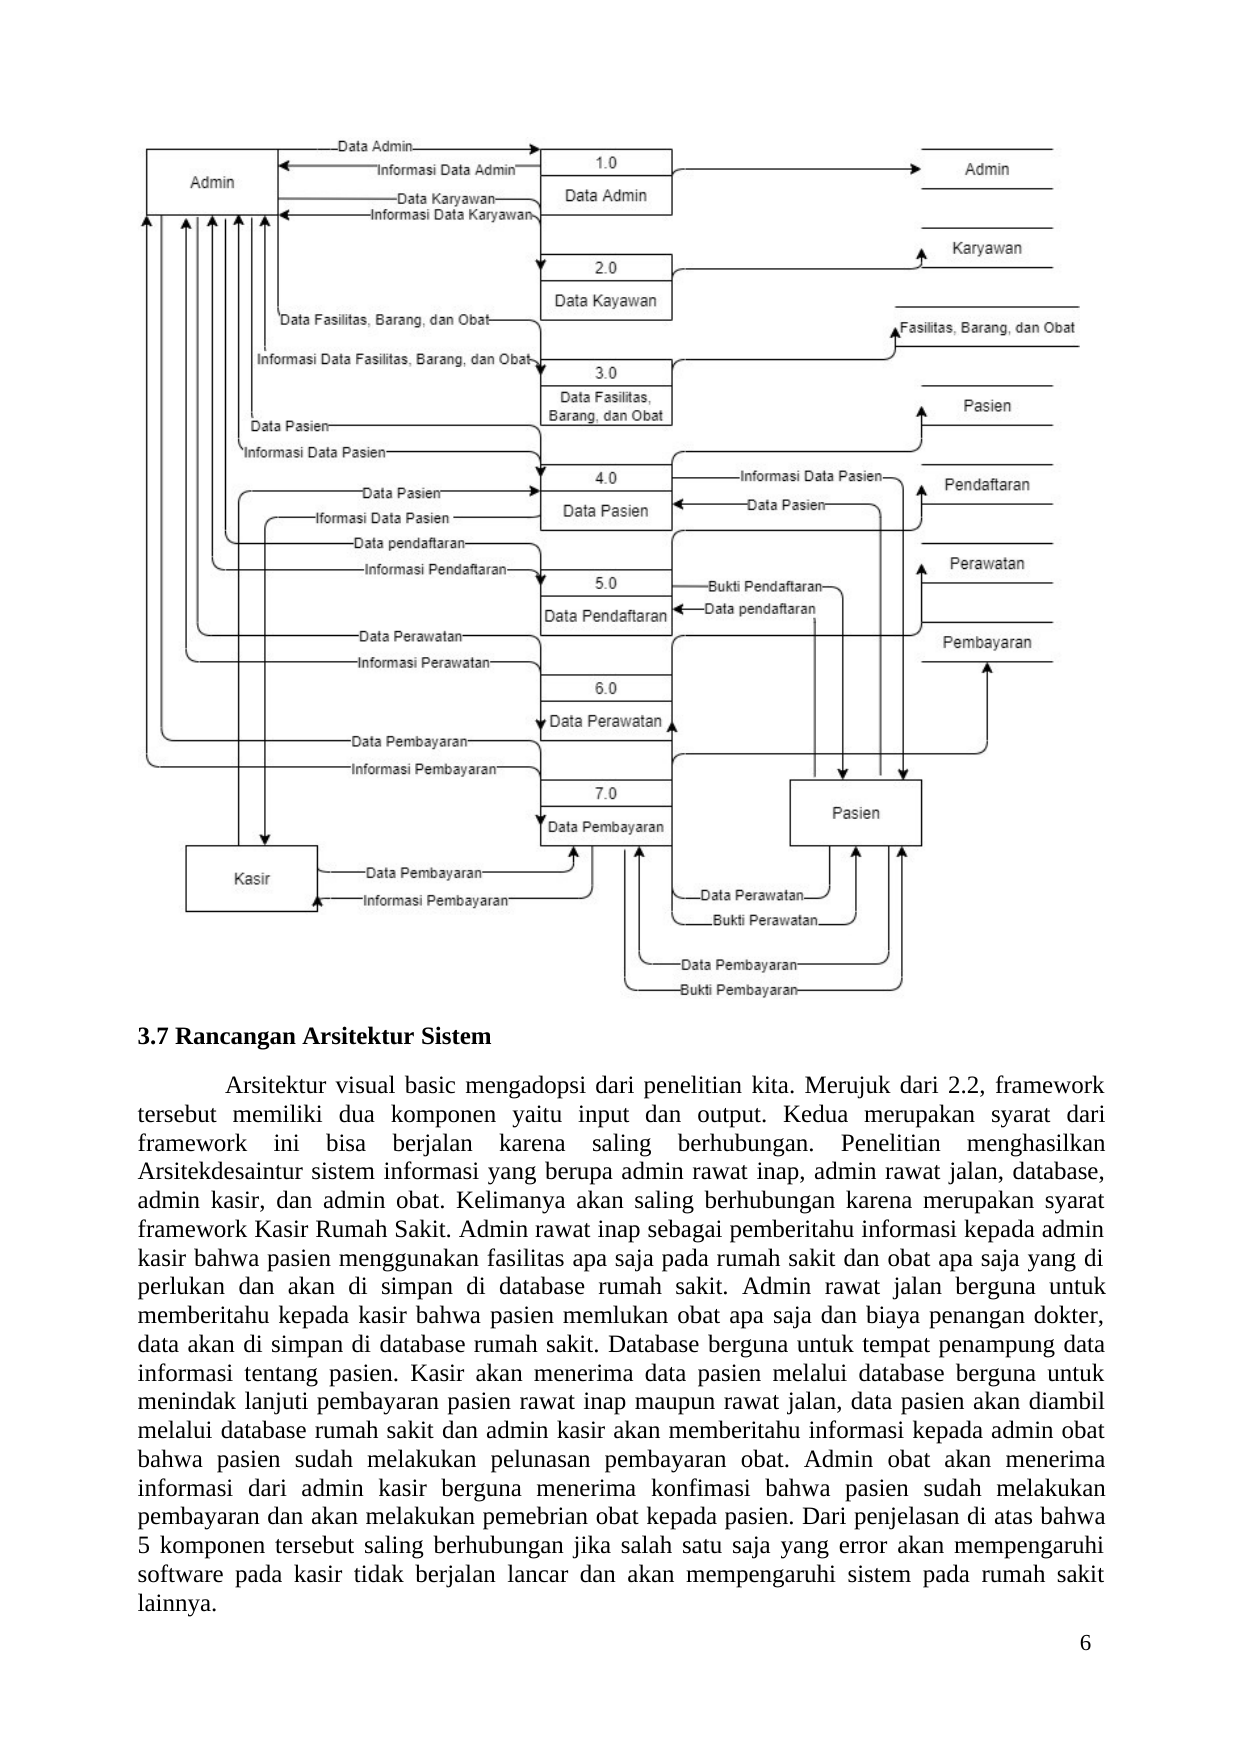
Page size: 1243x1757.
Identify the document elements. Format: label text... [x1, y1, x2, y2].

subtitle Rancangan Arsitektur Sistem [137, 1021, 1191, 1050]
picture [137, 137, 1080, 999]
text Arsitektur visual basic mengadopsi dari penelitian kita. Merujuk dari 2.2, framework tersebut memiliki dua komponen yaitu input dan output. Kedua merupakan syarat dari framework ini bisa berjalan karena saling berhubungan. Penelitian menghasilkan Arsitekdesaintur sistem informasi yang berupa admin rawat inap, admin rawat jalan, database, admin kasir, dan admin obat. Kelimanya akan saling berhubungan karena merupakan syarat framework Kasir Rumah Sakit. Admin rawat inap sebagai pemberitahu informasi kepada admin kasir bahwa pasien menggunakan fasilitas apa saja pada rumah sakit dan obat apa saja yang di perlukan dan akan di simpan di database rumah sakit. Admin rawat jalan berguna untuk memberitahu kepada kasir bahwa pasien memlukan obat apa saja dan biaya penangan dokter, data akan di simpan di database rumah sakit. Database berguna untuk tempat penampung data informasi tentang pasien. Kasir akan menerima data pasien melalui database berguna untuk menindak lanjuti pembayaran pasien rawat inap maupun rawat jalan, data pasien akan diambil melalui database rumah sakit dan admin kasir akan memberitahu informasi kepada admin obat bahwa pasien sudah melakukan pelunasan pembayaran obat. Admin obat akan menerima informasi dari admin kasir berguna menerima konfimasi bahwa pasien sudah melakukan pembayaran dan akan melakukan pemebrian obat kepada pasien. Dari penjelasan di atas bahwa 5 komponen tersebut saling berhubungan jika salah satu saja yang error akan mempengaruhi software pada kasir tidak berjalan lancar dan akan mempengaruhi sistem pada rumah sakit lainnya. [137, 1070, 1106, 1616]
